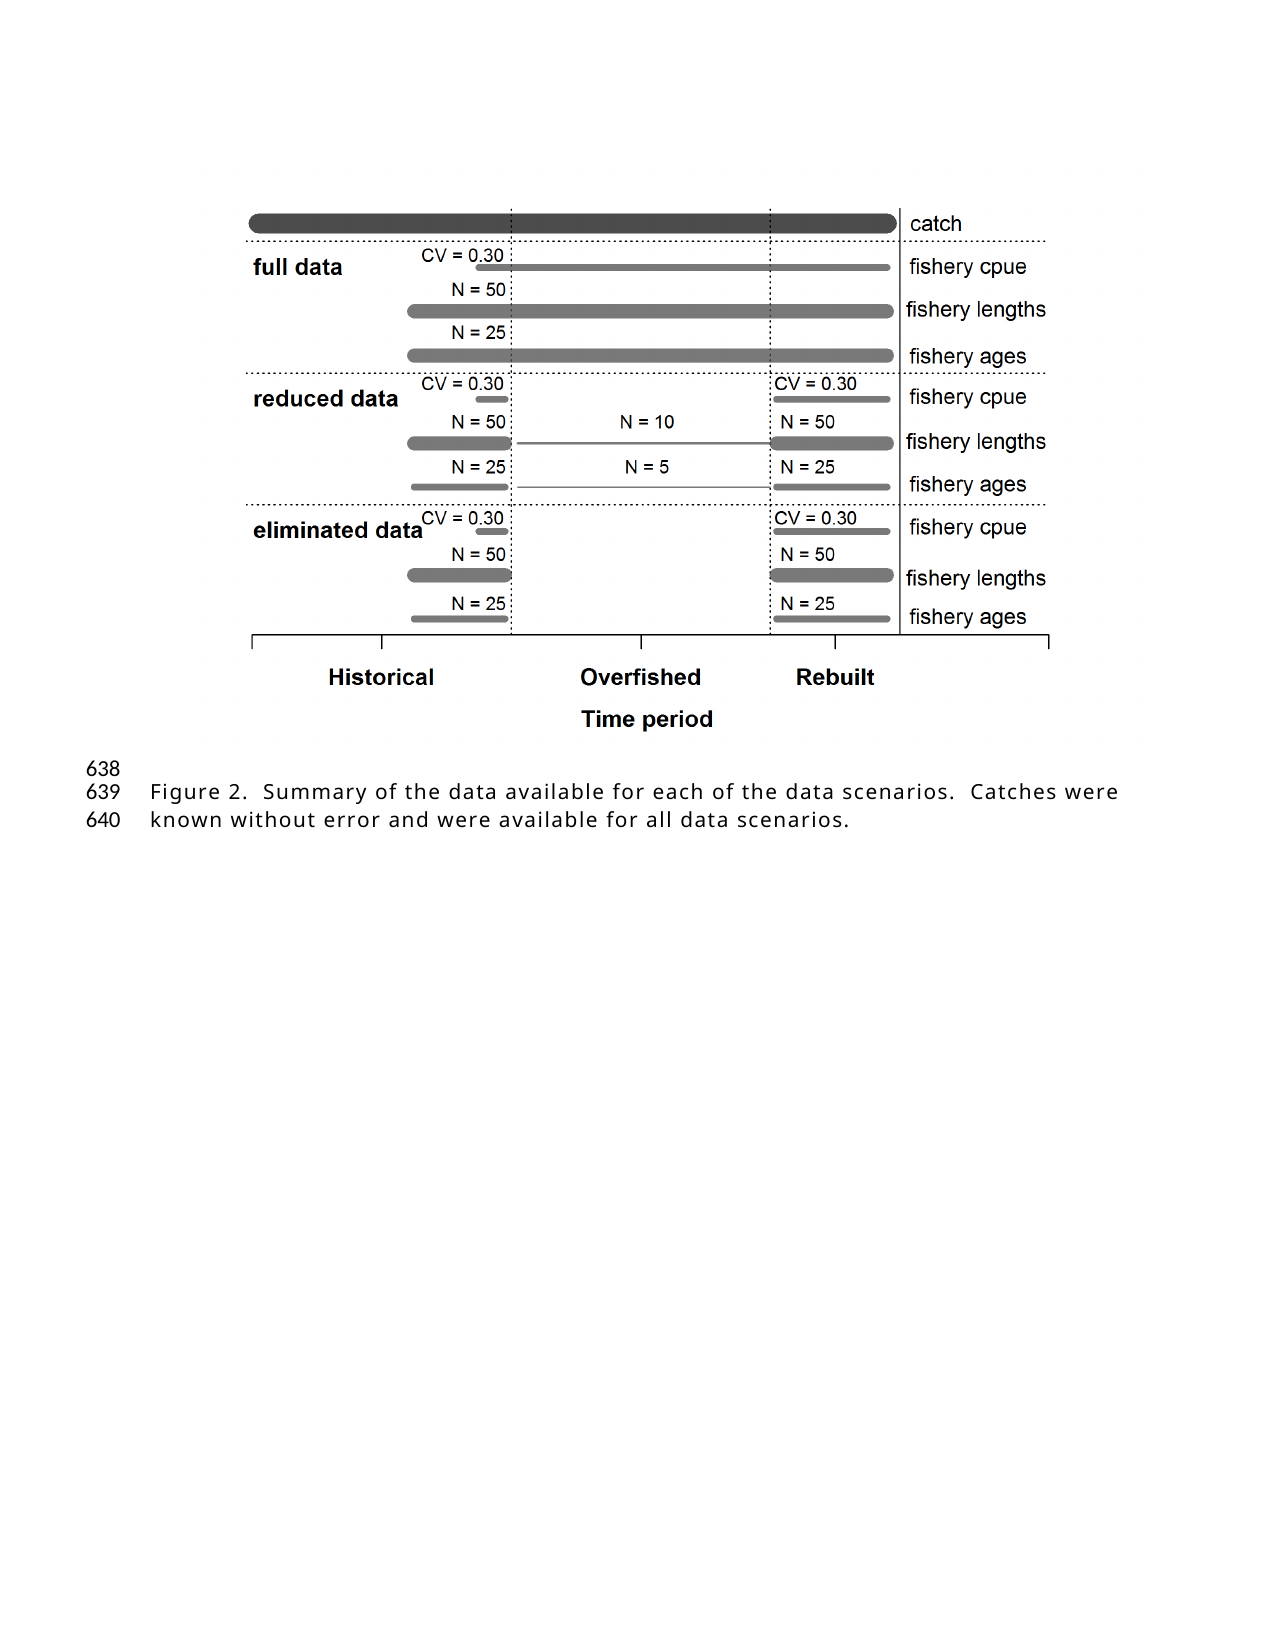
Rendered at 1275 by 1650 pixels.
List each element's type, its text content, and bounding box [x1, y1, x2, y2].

picture [187, 150, 1163, 777]
subtitle Figure 2. Summary of the data available for each of the data scenarios. Catches were known without error and were available all data scenarios. [150, 777, 1125, 834]
